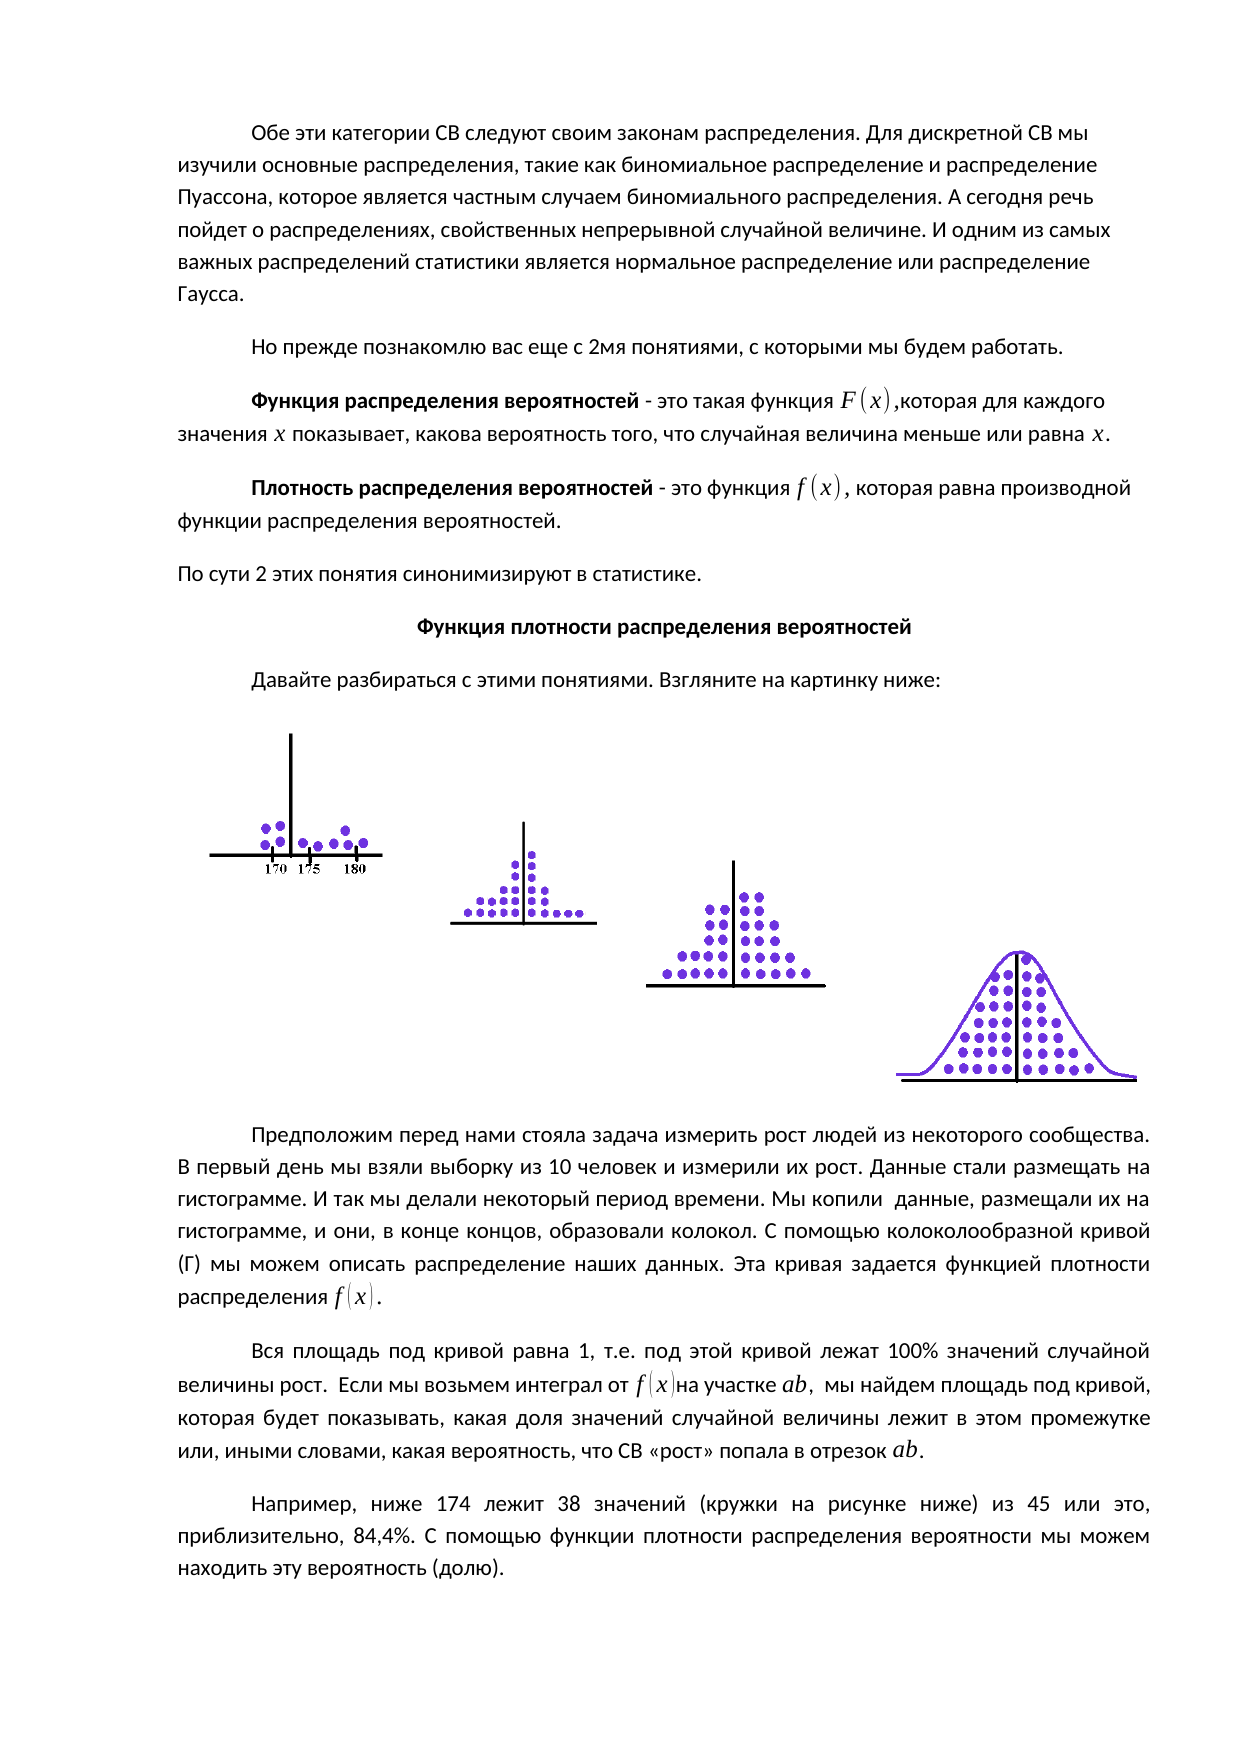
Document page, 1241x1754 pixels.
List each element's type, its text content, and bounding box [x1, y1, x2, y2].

text Предположим перед нами стояла задача измерить рост людей из некоторого сообщества. В первый день мы взяли выборку из 10 человек и измерили их рост. Данные стали размещать на гистограмме. И так мы делали некоторый период времени. Мы копили данные, размещали их на гистограмме, и они, в конце концов, образовали колокол. С помощью колоколообразной кривой (Г) мы можем описать распределение наших данных. Эта кривая задается функцией плотности распределения [177, 1120, 1152, 1312]
text Обе эти категории СВ следуют своим законам распределения. Для дискретной СВ мы изучили основные распределения, такие как биномиальное распределение и распределение Пуассона, которое является частным случаем биномиального распределения. А сегодня речь пойдет о распределениях, свойственных непрерывной случайной величине. И одним из самых важных распределений статистики является нормальное распределение или распределение Гаусса. [177, 118, 1152, 307]
text Например, ниже 174 лежит 38 значений (кружки на рисунке ниже) из 45 или это, приблизительно, 84,4%. С помощью функции плотности распределения вероятности мы можем находить эту вероятность (долю). [177, 1489, 1152, 1581]
text Но прежде познакомлю вас еще с 2мя понятиями, с которыми мы будем работать. [177, 332, 1152, 360]
text По сути 2 этих понятия синонимизируют в статистике. [177, 559, 1152, 587]
text Вся площадь под кривой равна 1, т.е. под этой кривой лежат 100% значений случайной величины рост. Если мы возьмем интеграл от на участке , мы найдем площадь под кривой, которая будет показывать, какая доля значений случайной величины лежит в этом промежутке или, иными словами, какая вероятность, что СВ «рост» попала в отрезок . [177, 1337, 1152, 1464]
text Плотность распределения вероятностей - это функция которая равна производной функции распределения вероятностей. [177, 472, 1152, 534]
text Функция плотности распределения вероятностей [177, 612, 1152, 641]
text Функция распределения вероятностей - это такая функция которая для каждого значения показывает, какова вероятность того, что случайная величина меньше или равна . [177, 385, 1152, 447]
picture [177, 718, 1152, 1095]
text Давайте разбираться с этими понятиями. Взгляните на картинку ниже: [177, 666, 1152, 693]
